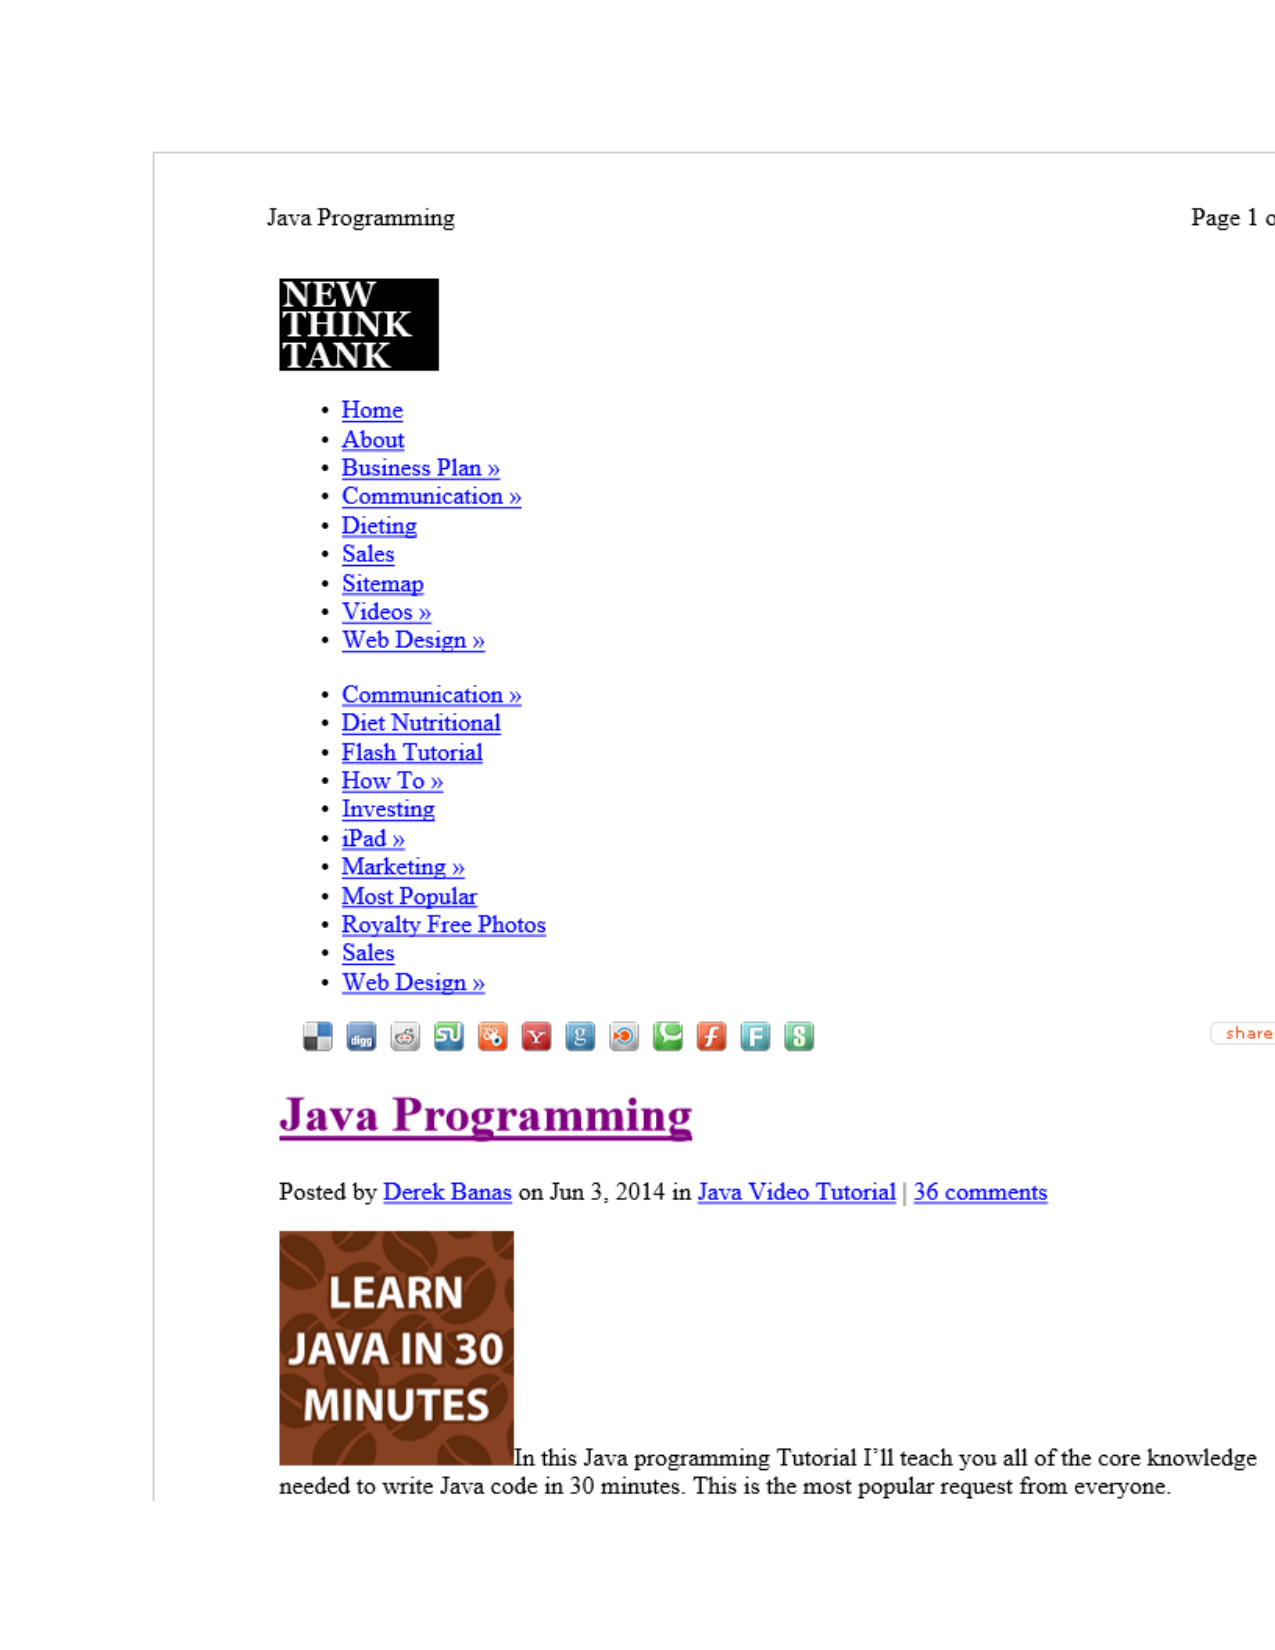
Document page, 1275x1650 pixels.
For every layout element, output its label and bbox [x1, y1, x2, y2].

picture [150, 150, 1275, 1501]
